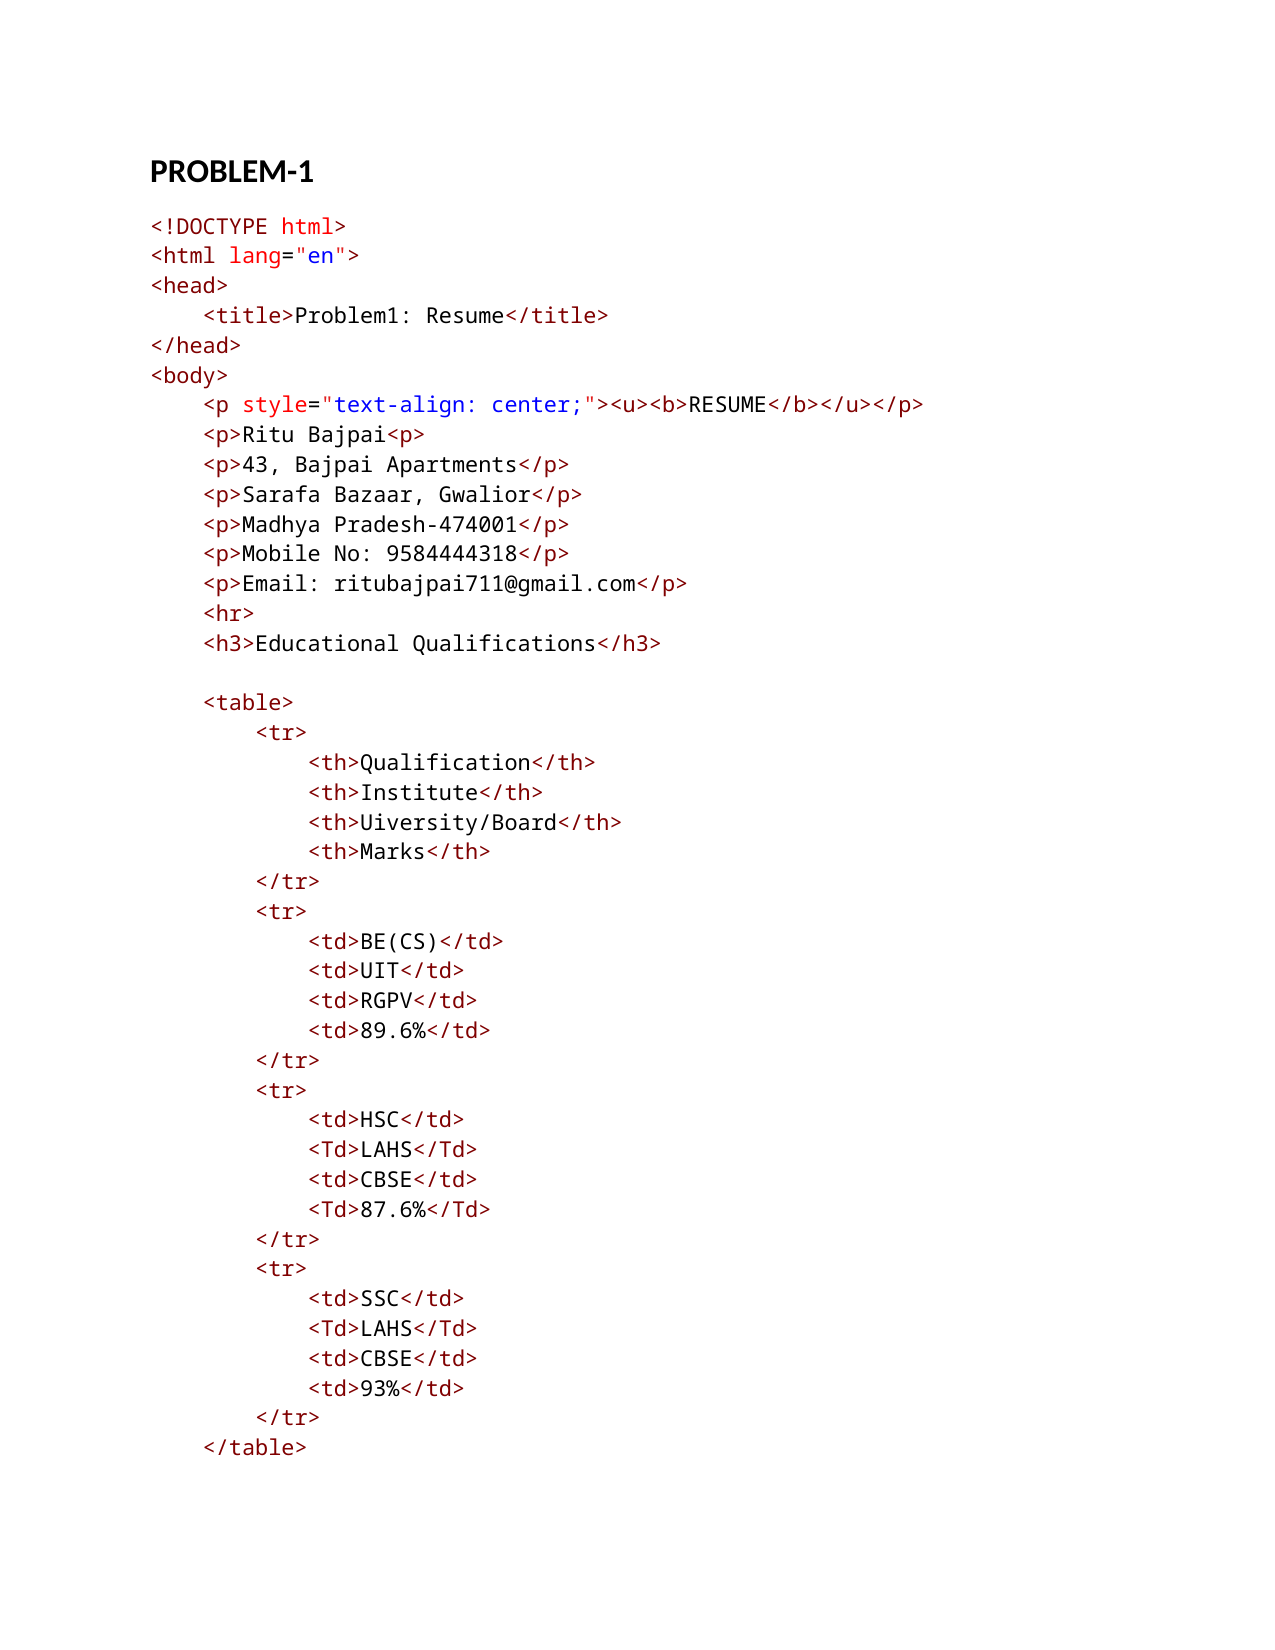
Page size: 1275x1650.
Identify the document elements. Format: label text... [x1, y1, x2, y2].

text <tr> [150, 1074, 1125, 1104]
text <td>BE(CS)</td> [150, 926, 1125, 955]
text </tr> [150, 1223, 1125, 1253]
text <p>Sarafa Bazaar, Gwalior</p> [150, 479, 1125, 508]
text <td>UIT</td> [150, 955, 1125, 985]
text <Td>LAHS</Td> [150, 1134, 1125, 1164]
text <html lang="en"> [150, 240, 1125, 270]
text <title>Problem1: Resume</title> [150, 300, 1125, 330]
text <tr> [150, 717, 1125, 747]
text <td>89.6%</td> [150, 1015, 1125, 1045]
text </tr> [150, 1402, 1125, 1432]
text <th>Qualification</th> [150, 747, 1125, 777]
text <th>Uiversity/Board</th> [150, 806, 1125, 836]
text </head> [150, 330, 1125, 359]
text PROBLEM-1 [150, 150, 1125, 191]
text <!DOCTYPE html> [150, 211, 1125, 240]
text <table> [150, 687, 1125, 717]
text </table> [150, 1432, 1125, 1462]
text <p>Email: ritubajpai711@gmail.com</p> [150, 568, 1125, 598]
text <p>43, Bajpai Apartments</p> [150, 449, 1125, 479]
text <p>Mobile No: 9584444318</p> [150, 538, 1125, 568]
text <p style="text-align: center;"><u><b>RESUME</b></u></p> [150, 389, 1125, 419]
text <td>RGPV</td> [150, 985, 1125, 1015]
text <head> [150, 270, 1125, 300]
text <tr> [150, 896, 1125, 926]
text <td>93%</td> [150, 1372, 1125, 1402]
text <td>CBSE</td> [150, 1164, 1125, 1194]
text <h3>Educational Qualifications</h3> [150, 628, 1125, 657]
text <th>Institute</th> [150, 777, 1125, 806]
text <body> [150, 359, 1125, 389]
text </tr> [150, 866, 1125, 896]
text <p>Madhya Pradesh-474001</p> [150, 508, 1125, 538]
text <th>Marks</th> [150, 836, 1125, 866]
text <td>HSC</td> [150, 1104, 1125, 1134]
text <Td>87.6%</Td> [150, 1194, 1125, 1223]
text <hr> [150, 598, 1125, 628]
text <p>Ritu Bajpai<p> [150, 419, 1125, 449]
text <tr> [150, 1253, 1125, 1283]
text <Td>LAHS</Td> [150, 1313, 1125, 1343]
text <td>SSC</td> [150, 1283, 1125, 1313]
text <td>CBSE</td> [150, 1343, 1125, 1372]
text </tr> [150, 1045, 1125, 1074]
